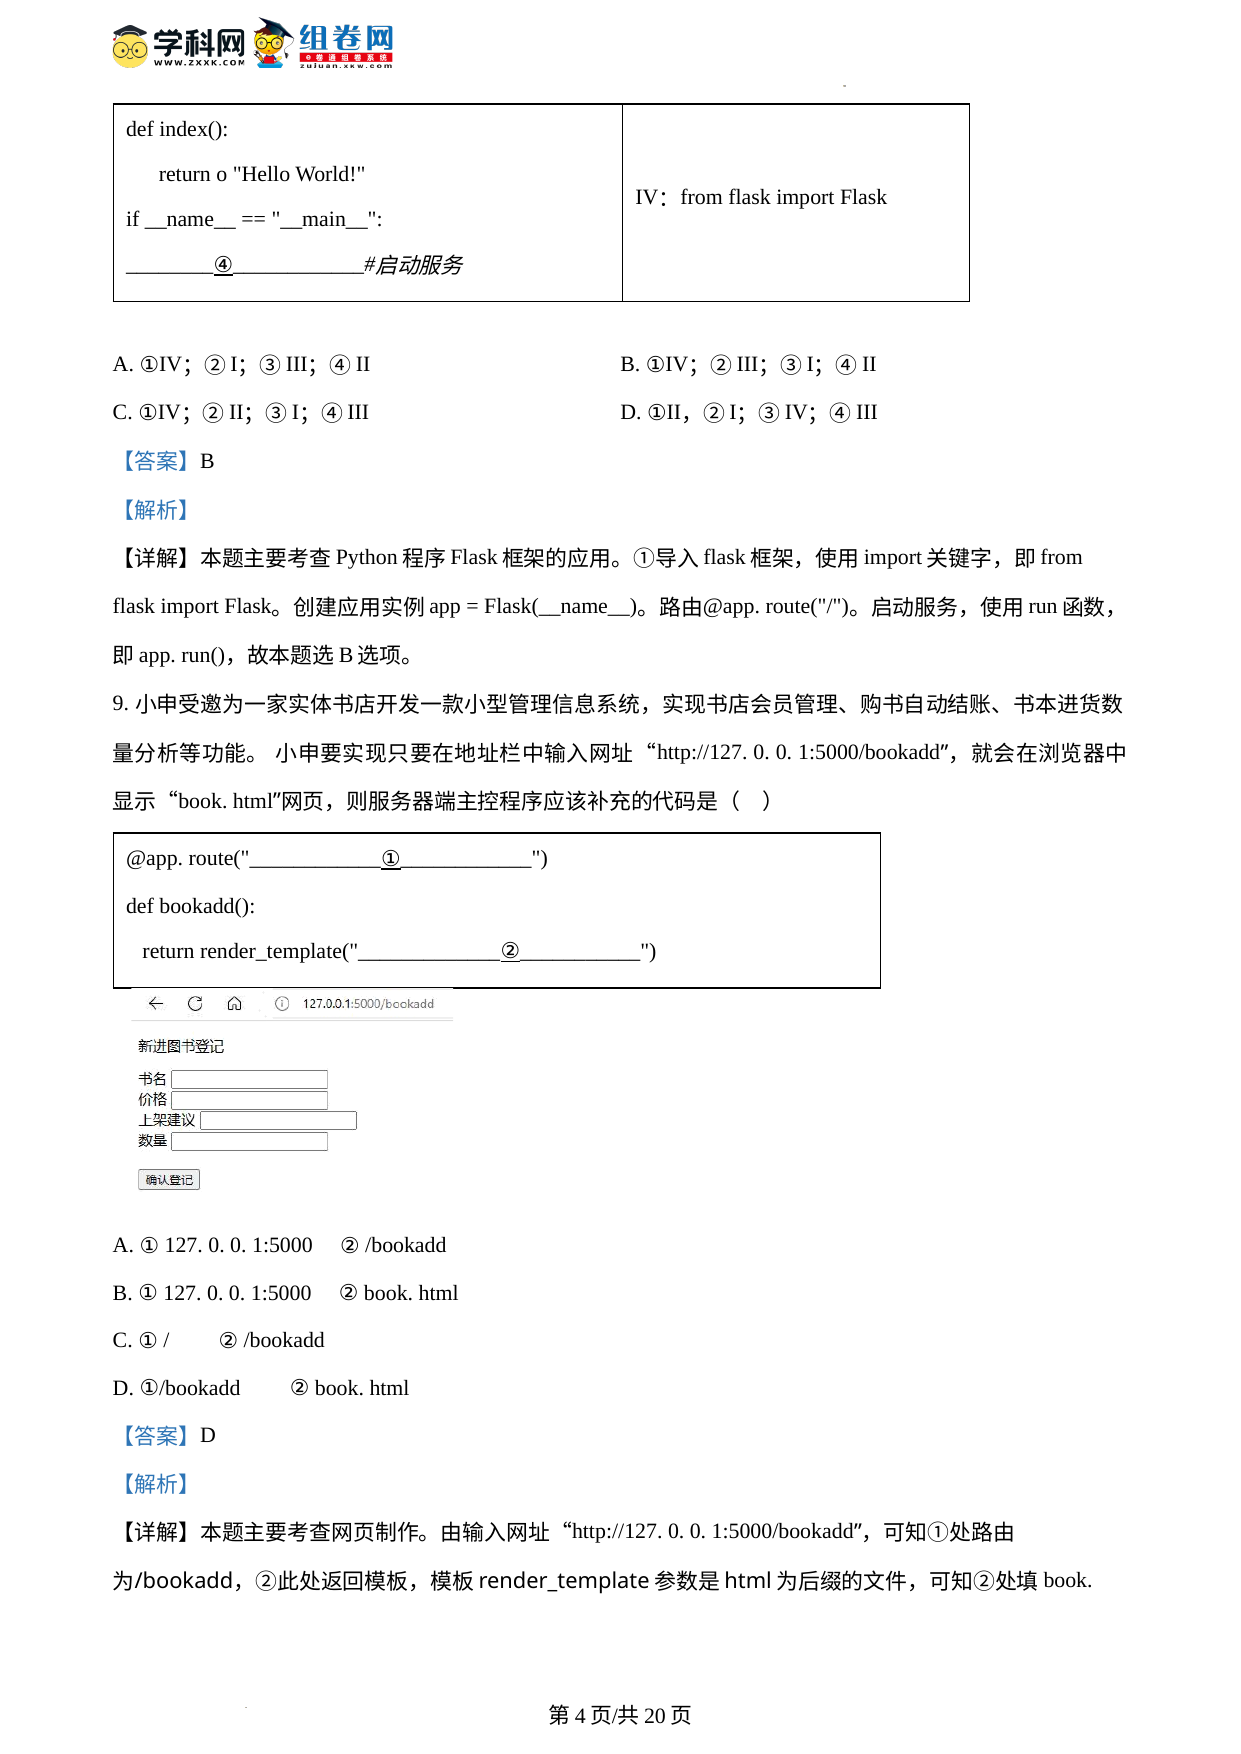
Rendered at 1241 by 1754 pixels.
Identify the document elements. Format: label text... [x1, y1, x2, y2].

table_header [114, 105, 622, 301]
picture [112, 25, 245, 68]
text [112, 1515, 1128, 1596]
text 【解析】 [112, 1467, 1128, 1499]
picture [131, 988, 454, 1200]
text 【解析】 [112, 492, 1128, 525]
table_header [623, 105, 969, 301]
text B. ① 127. 0. 0. 1:5000 ② book. html [112, 1276, 1128, 1308]
text D. ①/bookadd ② book. html [112, 1371, 1128, 1403]
table_header @app. route("____________①____________") def bookadd(): return render_template("_____________②___________") [114, 834, 880, 987]
text 9. 小申受邀为一家实体书店开发一款小型管理信息系统，实现书店会员管理、购书自动结账、书本进货数量分析等功能。 小申要实现只要在地址栏中输入网址“http://127. 0. 0. 1:5000/bookadd”，就会在浏览器中显示“book. html”网页，则服务器端主控程序应该补充的代码是（ ） [112, 686, 1128, 816]
text 【答案】D [112, 1418, 1128, 1451]
picture [253, 17, 393, 68]
text A. ①IV；②I；③III；④II B. ①IV；②III；③I；④II [112, 347, 1128, 380]
text C. ①IV；②II；③I；④III D. ①II，②I；③IV；④III [112, 396, 1128, 428]
text C. ① / ② /bookadd [112, 1323, 1128, 1356]
text A. ① 127. 0. 0. 1:5000 ② /bookadd [112, 1229, 1128, 1261]
text 【详解】本题主要考查Python程序Flask框架的应用。①导入flask框架，使用import关键字，即from flask import Flask。创建应用实例app = Flask(__name__)。路由@app. route("/")。启动服务，使用run函数，即app. run()，故本题选B选项。 [112, 541, 1128, 671]
text 【答案】B [112, 444, 1128, 476]
